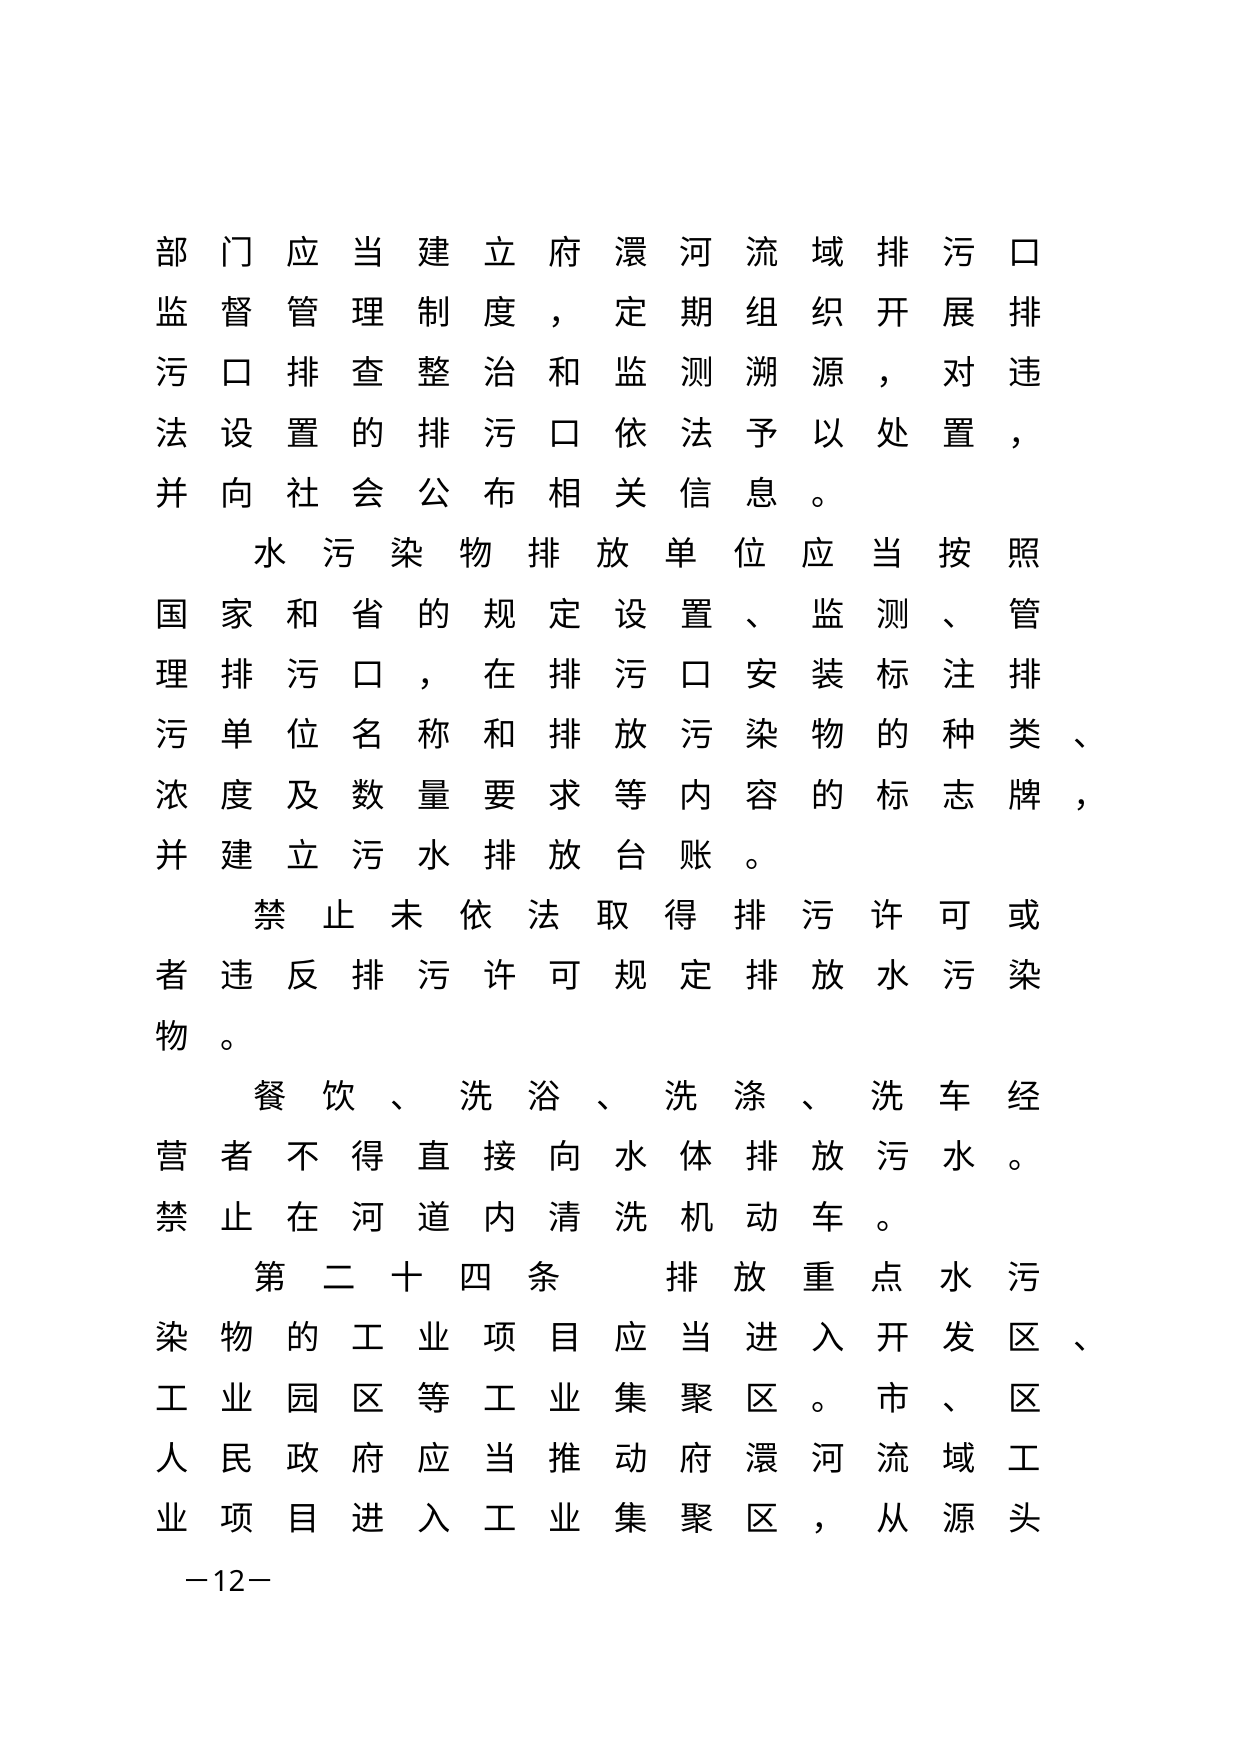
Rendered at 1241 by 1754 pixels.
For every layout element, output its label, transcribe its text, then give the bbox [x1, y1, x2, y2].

text 餐饮、洗浴、洗涤、洗车经营者不得直接向水体排放污水。禁止在河道内清洗机动车。 [155, 1064, 1073, 1245]
text 第二十三条 生态环境主管部门应当建立府澴河流域排污口监督管理制度，定期组织开展排污口排查整治和监测溯源，对违法设置的排污口依法予以处置，并向社会公布相关信息。 [155, 219, 1073, 521]
text 第二十四条 排放重点水污染物的工业项目应当进入开发区、工业园区等工业集聚区。市、区人民政府应当推动府澴河流域工业项目进入工业集聚区，从源头上加强对工业废水排放的控制。 [155, 1245, 1073, 1546]
text 禁止未依法取得排污许可或者违反排污许可规定排放水污染物。 [155, 883, 1073, 1064]
text 水污染物排放单位应当按照国家和省的规定设置、监测、管理排污口，在排污口安装标注排污单位名称和排放污染物的种类、浓度及数量要求等内容的标志牌，并建立污水排放台账。 [155, 521, 1073, 883]
